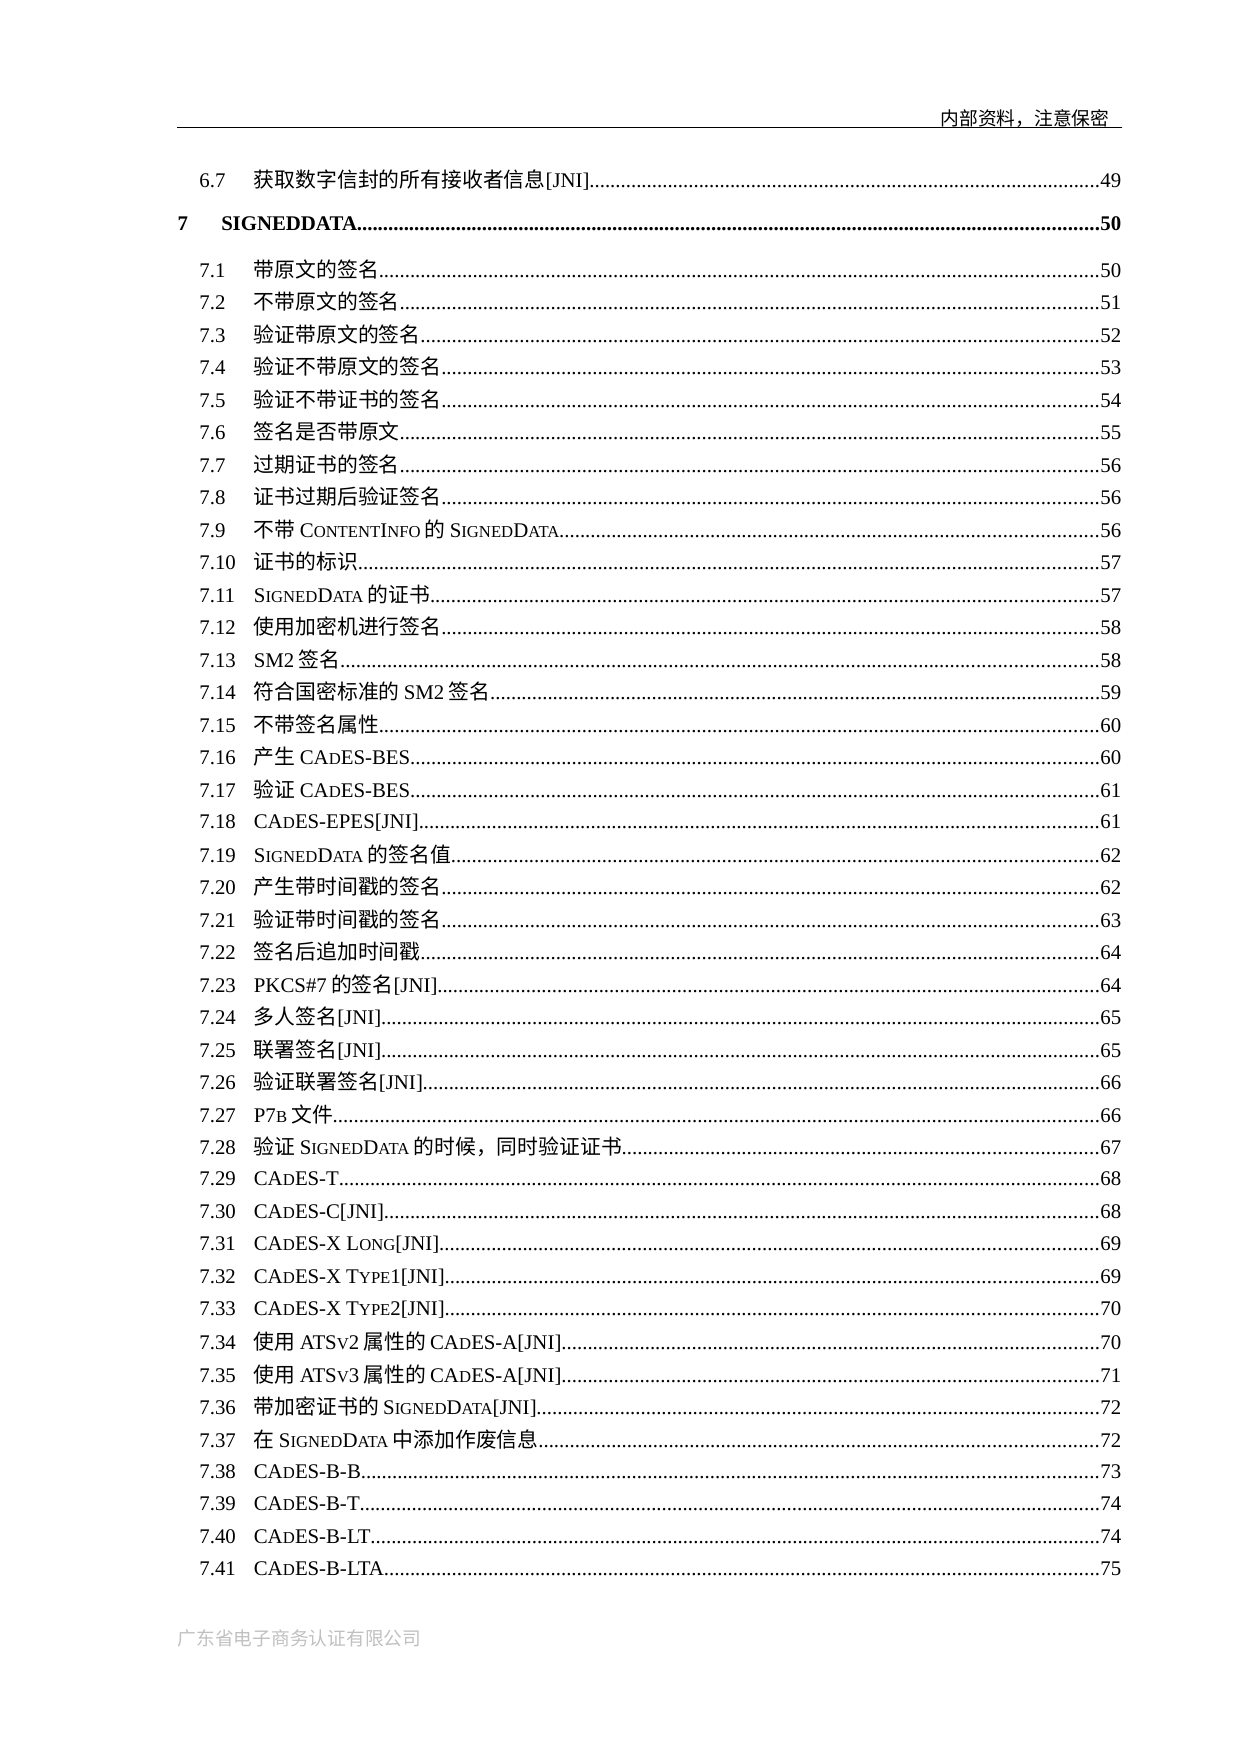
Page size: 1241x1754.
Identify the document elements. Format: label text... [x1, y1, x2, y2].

text 7.30 CAdES-C[JNI] 68 [199, 1194, 1122, 1227]
text 7.23 PKCS#7的签名[JNI] 64 [199, 967, 1122, 999]
text 7.35 使用ATSv3属性的CAdES-A[JNI] 71 [199, 1357, 1122, 1389]
text 7.11 SignedData的证书 57 [199, 577, 1122, 609]
text 7.3 验证带原文的签名 52 [199, 317, 1122, 349]
text 7.41 CAdES-B-LTA 75 [199, 1552, 1122, 1584]
text 7.26 验证联署签名[JNI] 66 [199, 1064, 1122, 1097]
text 7.17 验证CAdES-BES 61 [199, 772, 1122, 804]
text 7.28 验证SignedData的时候，同时验证证书 67 [199, 1129, 1122, 1162]
text 7.33 CAdES-X Type2[JNI] 70 [199, 1292, 1122, 1324]
text 7.38 CAdES-B-B 73 [199, 1454, 1122, 1487]
text 7.36 带加密证书的SignedData[JNI] 72 [199, 1389, 1122, 1422]
text 6.7 获取数字信封的所有接收者信息[JNI] 49 [199, 162, 1122, 194]
text 7.37 在SignedData中添加作废信息 72 [199, 1422, 1122, 1454]
text 7.12 使用加密机进行签名 58 [199, 609, 1122, 642]
text 7.31 CAdES-X Long[JNI] 69 [199, 1227, 1122, 1259]
text 7.7 过期证书的签名 56 [199, 447, 1122, 479]
text 7.29 CAdES-T 68 [199, 1162, 1122, 1194]
text 7.18 CAdES-EPES[JNI] 61 [199, 804, 1122, 837]
text 7.8 证书过期后验证签名 56 [199, 479, 1122, 512]
text 7 SignedData 50 [177, 207, 1122, 239]
text 7.39 CAdES-B-T 74 [199, 1487, 1122, 1519]
text 7.40 CAdES-B-LT 74 [199, 1519, 1122, 1552]
text 7.25 联署签名[JNI] 65 [199, 1032, 1122, 1064]
text 7.22 签名后追加时间戳 64 [199, 934, 1122, 967]
text 7.6 签名是否带原文 55 [199, 414, 1122, 447]
text 7.15 不带签名属性 60 [199, 707, 1122, 739]
text 7.10 证书的标识 57 [199, 544, 1122, 577]
text 7.13 SM2签名 58 [199, 642, 1122, 674]
text 7.14 符合国密标准的SM2签名 59 [199, 674, 1122, 707]
text 7.16 产生CAdES-BES 60 [199, 739, 1122, 772]
text 7.24 多人签名[JNI] 65 [199, 999, 1122, 1032]
text 7.5 验证不带证书的签名 54 [199, 382, 1122, 414]
text 7.20 产生带时间戳的签名 62 [199, 869, 1122, 902]
text 7.21 验证带时间戳的签名 63 [199, 902, 1122, 934]
text 7.27 P7b文件 66 [199, 1097, 1122, 1129]
text 7.1 带原文的签名 50 [199, 252, 1122, 284]
text 7.9 不带ContentInfo的SignedData 56 [199, 512, 1122, 544]
text 7.19 SignedData的签名值 62 [199, 837, 1122, 869]
text 7.34 使用ATSv2属性的CAdES-A[JNI] 70 [199, 1324, 1122, 1357]
text 7.4 验证不带原文的签名 53 [199, 349, 1122, 382]
text 7.2 不带原文的签名 51 [199, 284, 1122, 317]
text 7.32 CAdES-X Type1[JNI] 69 [199, 1259, 1122, 1292]
